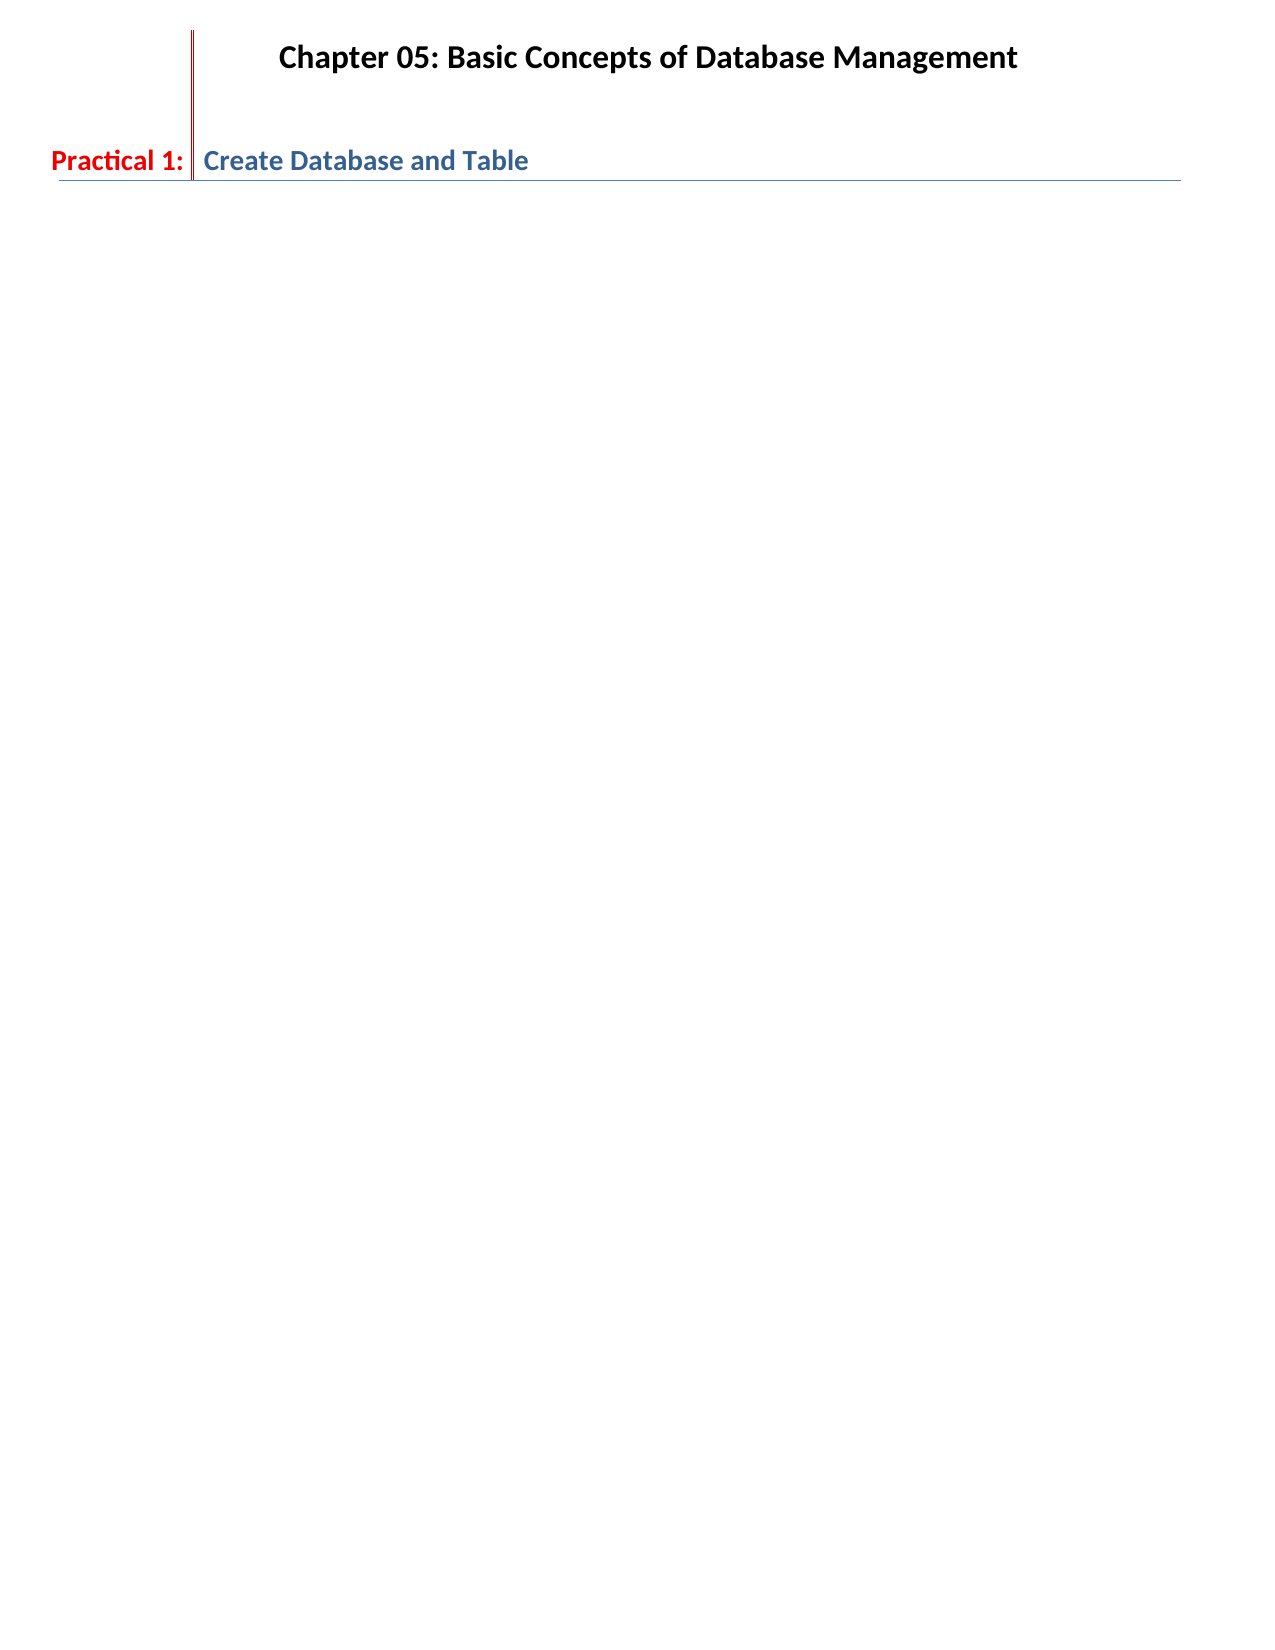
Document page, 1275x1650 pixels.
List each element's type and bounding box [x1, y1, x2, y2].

table_header [194, 30, 1181, 179]
table_header [59, 30, 191, 179]
